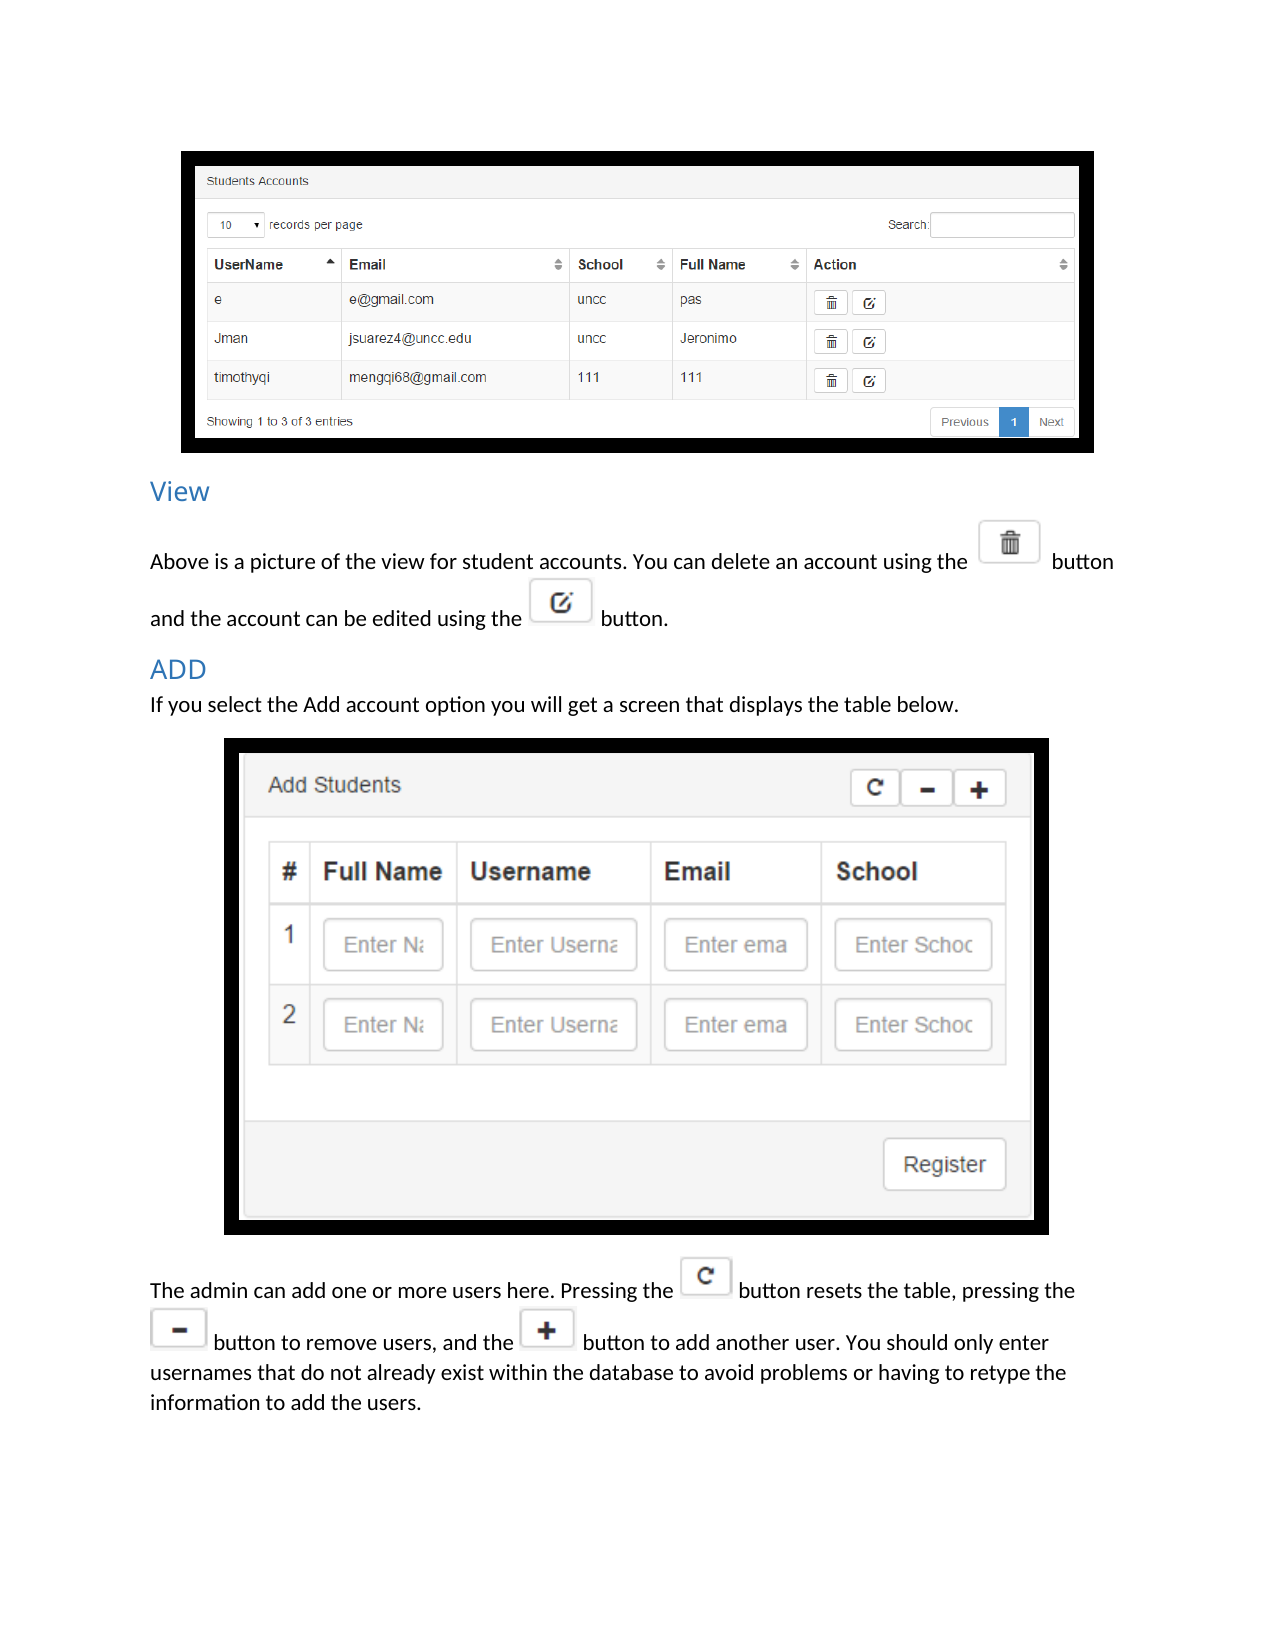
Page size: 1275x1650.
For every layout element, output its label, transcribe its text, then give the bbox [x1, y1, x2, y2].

picture [195, 166, 1079, 438]
subtitle ADD [150, 651, 1125, 687]
subtitle View [150, 472, 1125, 509]
text If you select the Add account option you will get a screen that displays the table below. [150, 690, 1125, 718]
picture [239, 753, 1034, 1220]
picture [528, 577, 596, 626]
text The admin can add one or more users here. Pressing the button resets the table, pressing the button to remove users, and the button to add another user. You should only enter usernames that do not already exist within the database to avoid problems or having to retype the information to add the users. [150, 1256, 1125, 1416]
picture [150, 1307, 208, 1351]
picture [974, 511, 1047, 570]
text Above is a picture of the view for student accounts. You can delete an account using the button and the account can be edited using the button. [150, 512, 1125, 632]
picture [679, 1256, 733, 1299]
picture [519, 1306, 578, 1351]
